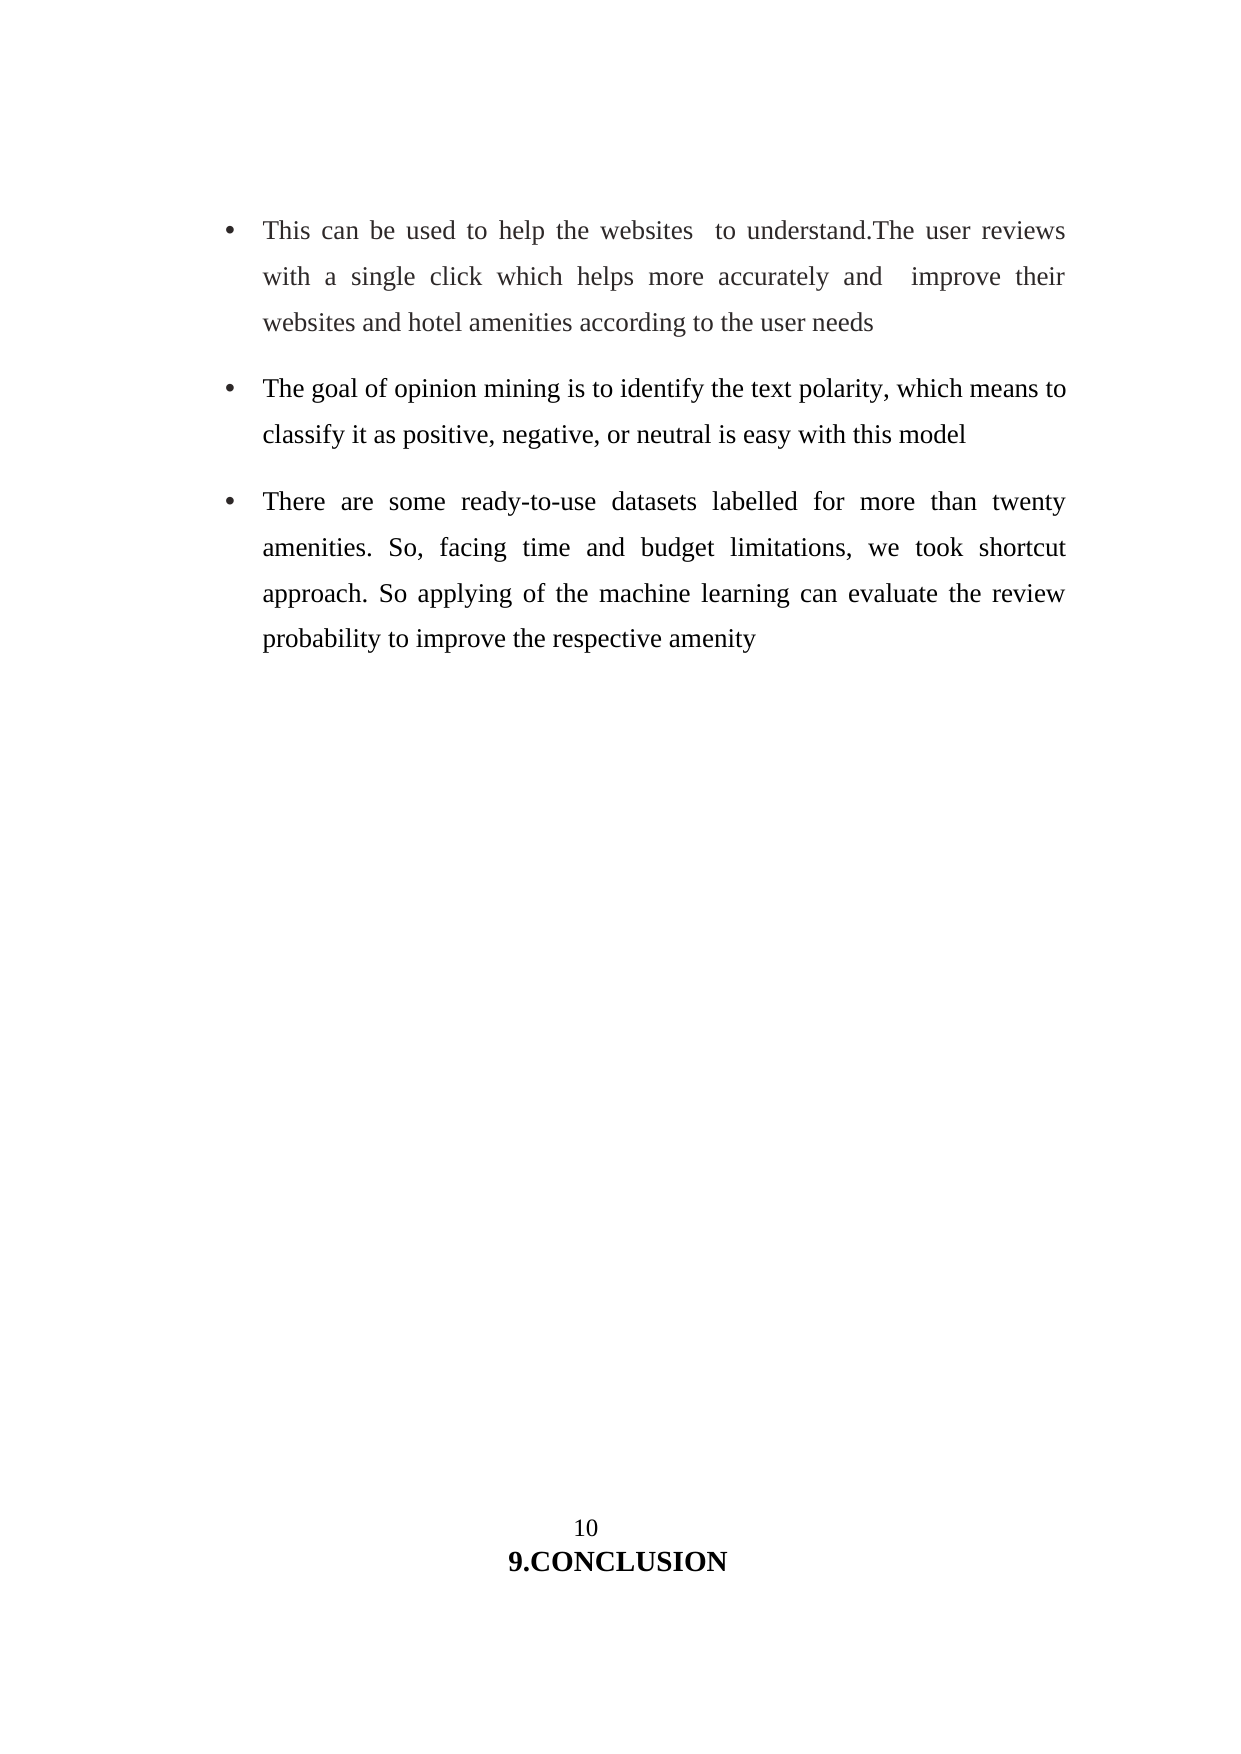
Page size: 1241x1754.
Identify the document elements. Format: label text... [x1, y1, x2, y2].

list This can be used to help the websites to understand.The user reviews with a single click which helps more accurately and improve their websites and hotel amenities according to the user needs [225, 213, 1067, 337]
text 9.CONCLUSION [128, 1544, 1107, 1578]
list The goal of opinion mining is to identify the text polarity, which means to classify it as positive, negative, or neutral is easy with this model [225, 371, 1067, 449]
text 10 [128, 1513, 1107, 1542]
list There are some ready-to-use datasets labelled for more than twenty amenities. So, facing time and budget limitations, we took shortcut approach. So applying of the machine learning can evaluate the review probability to improve the respective amenity [225, 484, 1067, 653]
